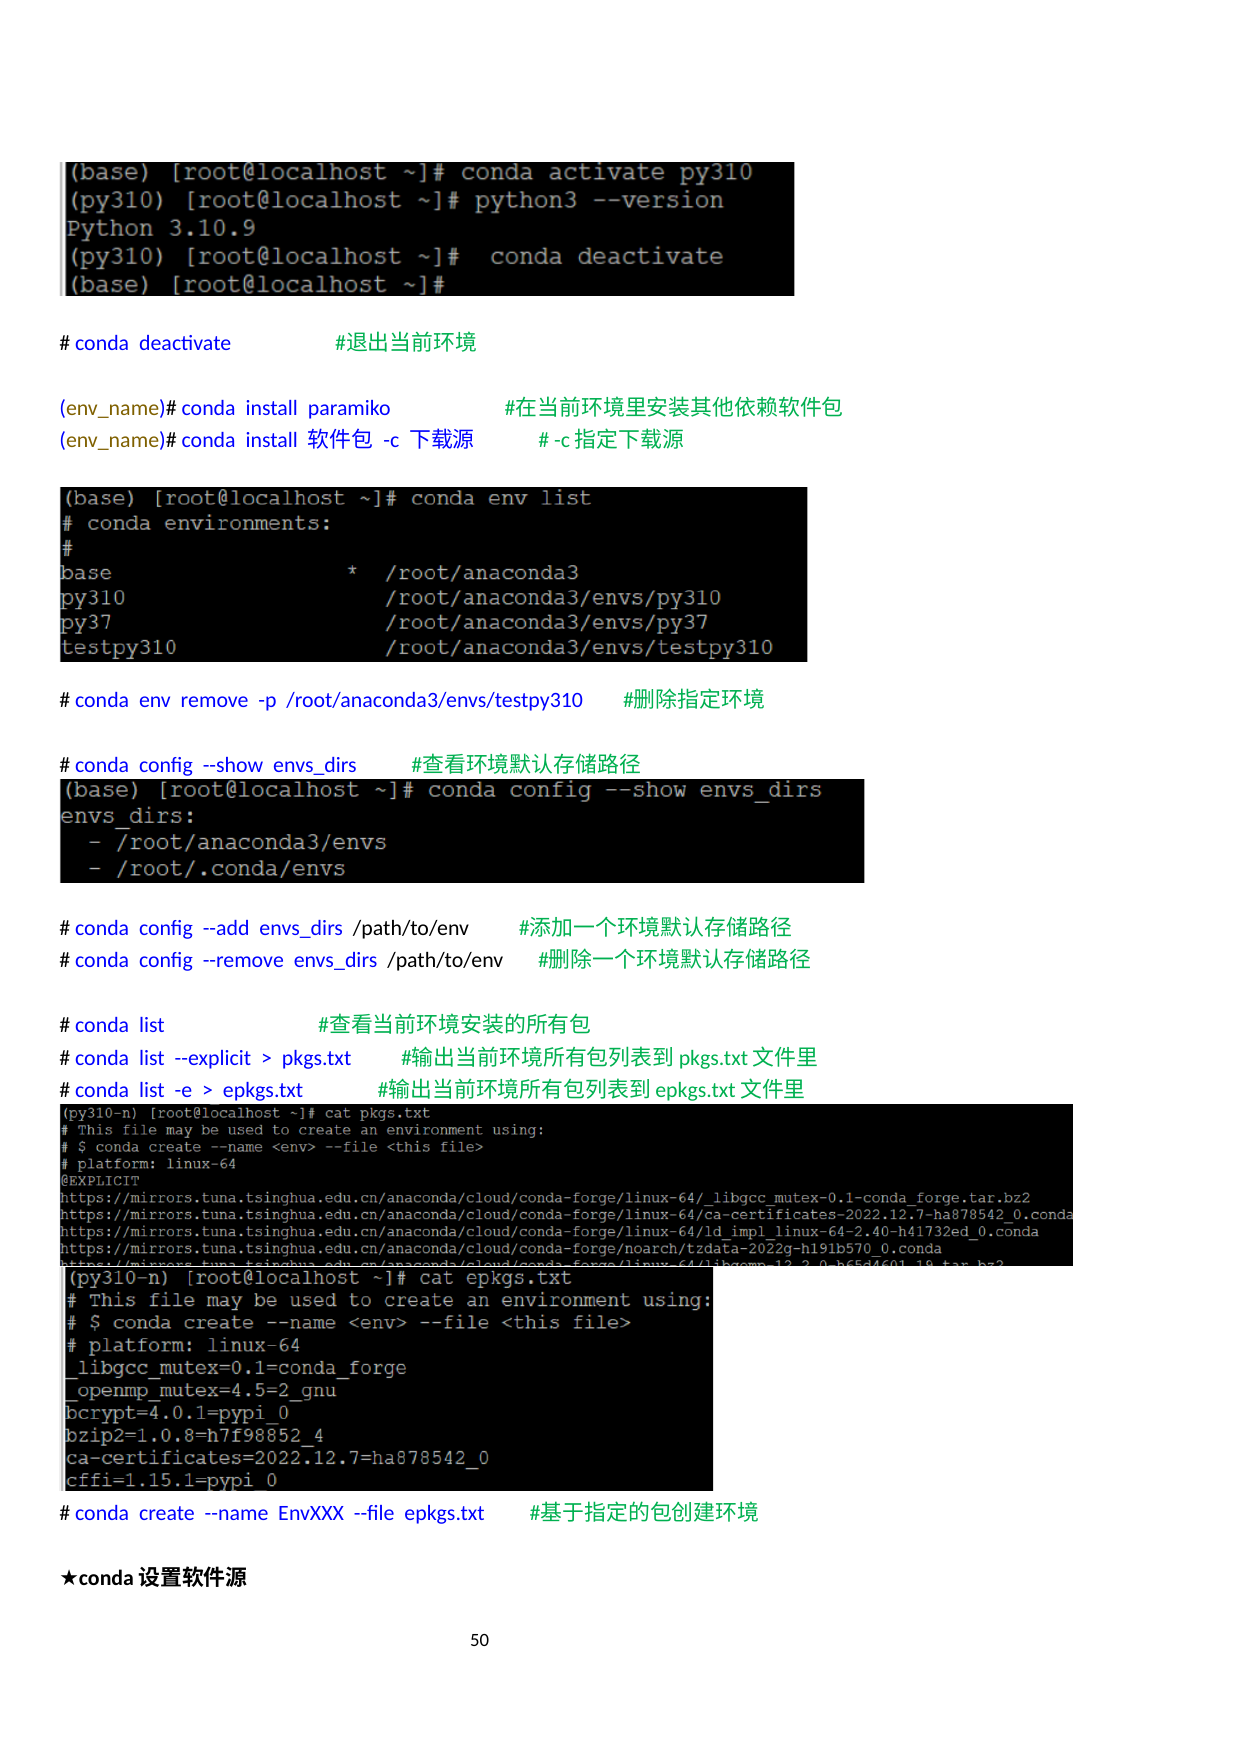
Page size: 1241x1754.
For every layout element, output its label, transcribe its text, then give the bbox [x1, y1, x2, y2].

picture [59, 779, 865, 883]
picture [59, 1267, 714, 1491]
text (env_name)# conda install 软件包 -c 下载源 # -c指定下载源 [59, 422, 1181, 454]
picture [59, 487, 808, 662]
text (env_name)# conda install paramiko #在当前环境里安装其他依赖软件包 [59, 389, 1181, 422]
picture [59, 162, 795, 296]
text # conda deactivate #退出当前环境 [59, 324, 1181, 357]
text # conda config --add envs_dirs /path/to/env #添加一个环境默认存储路径 [59, 909, 1181, 942]
text # conda list -e > epkgs.txt #输出当前环境所有包列表到epkgs.txt文件里 [59, 1072, 1181, 1104]
picture [59, 1104, 1073, 1266]
text # conda list #查看当前环境安装的所有包 [59, 1007, 1181, 1039]
text # conda create --name EnvXXX --file epkgs.txt #基于指定的包创建环境 [59, 1494, 1181, 1527]
text # conda list --explicit > pkgs.txt #输出当前环境所有包列表到pkgs.txt文件里 [59, 1039, 1181, 1072]
text # conda env remove -p /root/anaconda3/envs/testpy310 #删除指定环境 [59, 682, 1181, 714]
text # conda config --remove envs_dirs /path/to/env #删除一个环境默认存储路径 [59, 942, 1181, 974]
text # conda config --show envs_dirs #查看环境默认存储路径 [59, 747, 1181, 779]
text ★conda设置软件源 [59, 1559, 1181, 1592]
